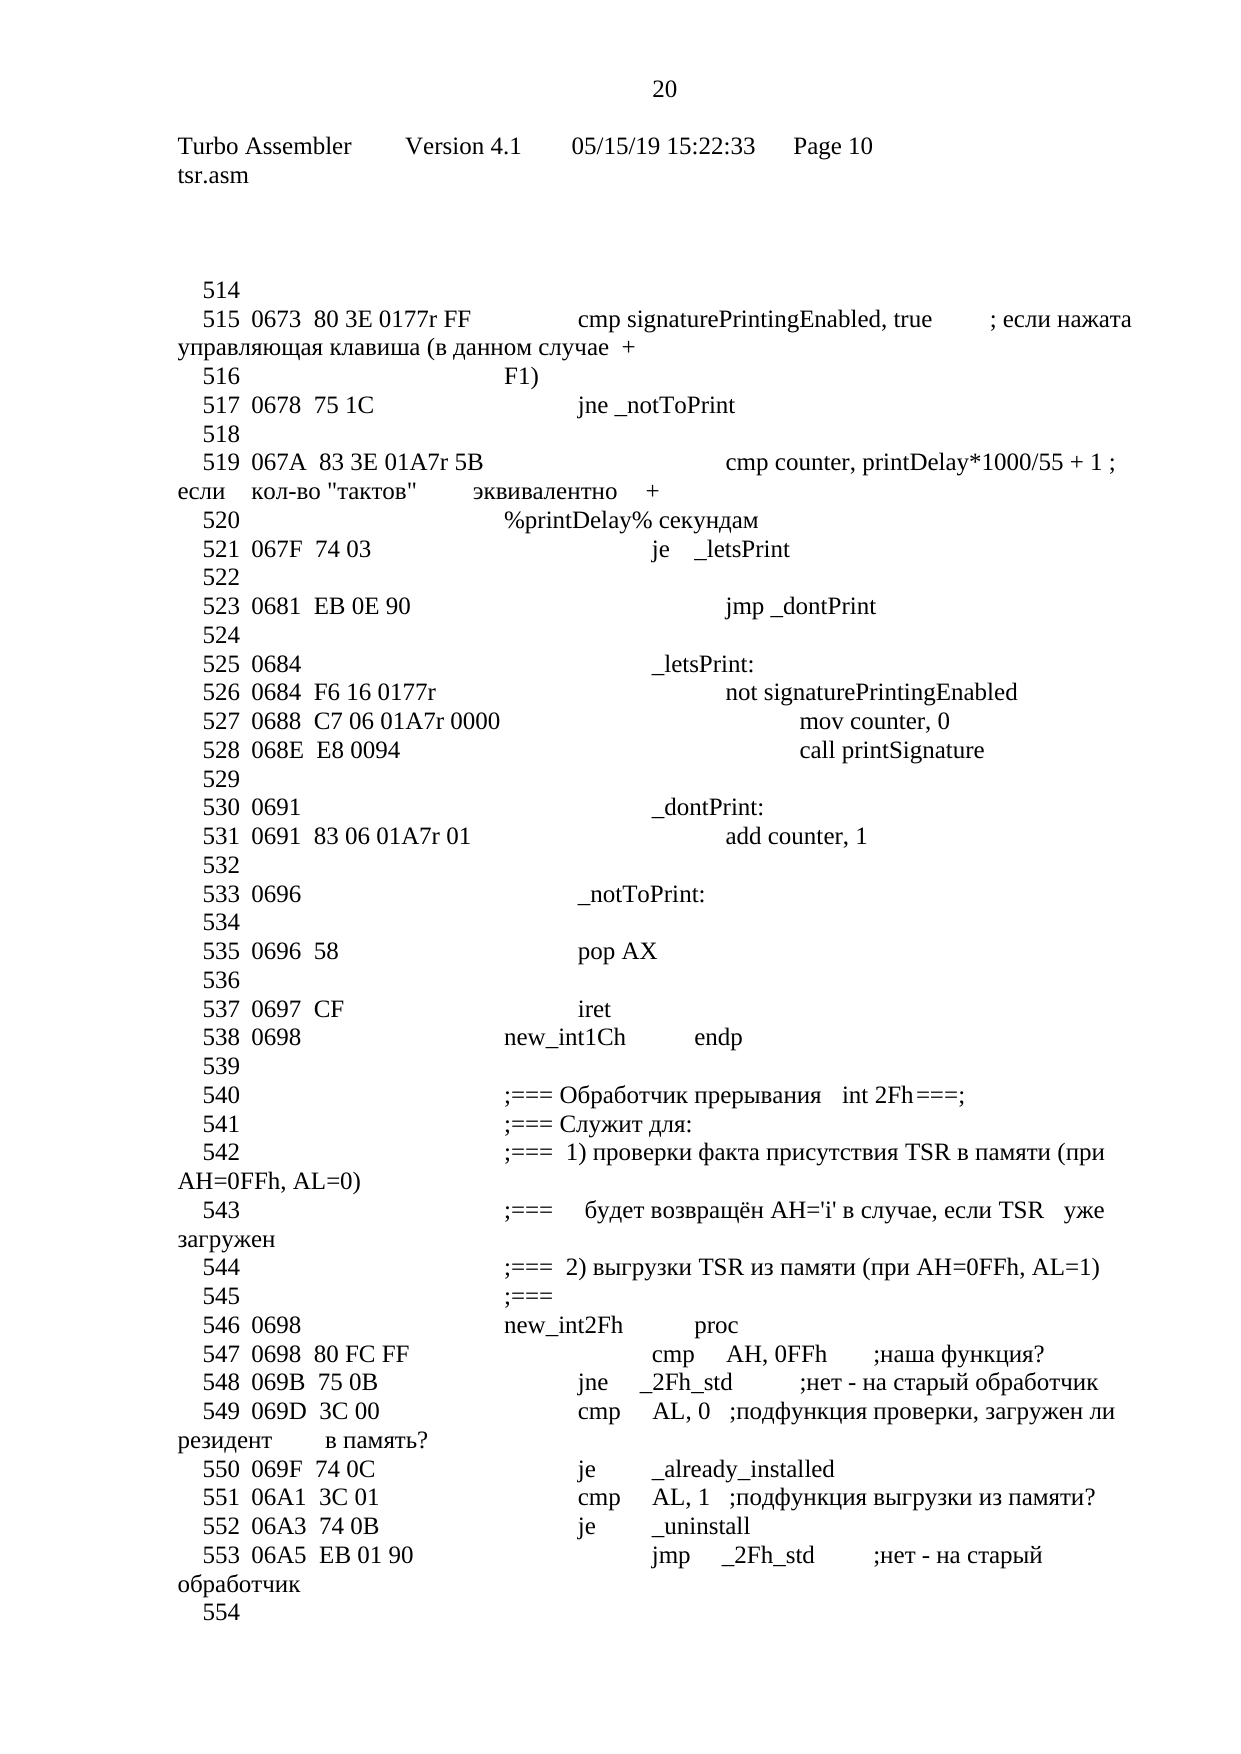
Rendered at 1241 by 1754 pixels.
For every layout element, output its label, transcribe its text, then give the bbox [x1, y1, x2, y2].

text 538 0698 new_int1Ch endp [177, 1022, 1152, 1051]
text 537 0697 CF iret [177, 994, 1152, 1022]
text 517 0678 75 1C jne _notToPrint [177, 390, 1152, 419]
text 550 069F 74 0C je _already_installed [177, 1454, 1152, 1482]
text 534 [177, 907, 1152, 936]
text 536 [177, 965, 1152, 994]
text 553 06A5 EB 01 90 jmp _2Fh_std ;нет - на старый обработчик [177, 1540, 1152, 1597]
text 518 [177, 419, 1152, 447]
text Turbo Assembler Version 4.1 05/15/19 15:22:33 Page 10 [177, 131, 1152, 160]
text 522 [177, 562, 1152, 591]
text 549 069D 3C 00 cmp AL, 0 ;подфункция проверки, загружен ли резидент в память? [177, 1396, 1152, 1454]
text 541 ;=== Служит для: [177, 1109, 1152, 1137]
text 535 0696 58 pop AX [177, 936, 1152, 965]
text 546 0698 new_int2Fh proc [177, 1310, 1152, 1339]
text 544 ;=== 2) выгрузки TSR из памяти (при AH=0FFh, AL=1) [177, 1252, 1152, 1281]
text 530 0691 _dontPrint: [177, 792, 1152, 821]
text 519 067A 83 3E 01A7r 5B cmp counter, printDelay*1000/55 + 1 ; если кол-во "тактов" эквивалентно + [177, 447, 1152, 505]
text 523 0681 EB 0E 90 jmp _dontPrint [177, 591, 1152, 620]
text 548 069B 75 0B jne _2Fh_std ;нет - на старый обработчик [177, 1367, 1152, 1396]
text 521 067F 74 03 je _letsPrint [177, 534, 1152, 562]
text 531 0691 83 06 01A7r 01 add counter, 1 [177, 821, 1152, 850]
text 520 %printDelay% секундам [177, 505, 1152, 534]
text 554 [177, 1597, 1152, 1626]
text 516 F1) [177, 361, 1152, 390]
text 551 06A1 3C 01 cmp AL, 1 ;подфункция выгрузки из памяти? [177, 1482, 1152, 1511]
text 514 [177, 275, 1152, 304]
text 525 0684 _letsPrint: [177, 649, 1152, 677]
text 528 068E E8 0094 call printSignature [177, 735, 1152, 764]
text 526 0684 F6 16 0177r not signaturePrintingEnabled [177, 677, 1152, 706]
text 540 ;=== Обработчик прерывания int 2Fh ===; [177, 1080, 1152, 1109]
text 545 ;=== [177, 1281, 1152, 1310]
text 527 0688 C7 06 01A7r 0000 mov counter, 0 [177, 706, 1152, 735]
text 547 0698 80 FC FF cmp AH, 0FFh ;наша функция? [177, 1339, 1152, 1367]
text 533 0696 _notToPrint: [177, 879, 1152, 907]
text 543 ;=== будет возвращён AH='i' в случае, если TSR уже загружен [177, 1195, 1152, 1252]
text 552 06A3 74 0B je _uninstall [177, 1511, 1152, 1540]
text 539 [177, 1051, 1152, 1080]
text tsr.asm [177, 160, 1152, 189]
text 529 [177, 764, 1152, 792]
text 532 [177, 850, 1152, 879]
text 515 0673 80 3E 0177r FF cmp signaturePrintingEnabled, true ; если нажата управляющая клавиша (в данном случае + [177, 304, 1152, 361]
text 542 ;=== 1) проверки факта присутствия TSR в памяти (при AH=0FFh, AL=0) [177, 1137, 1152, 1195]
text 524 [177, 620, 1152, 649]
